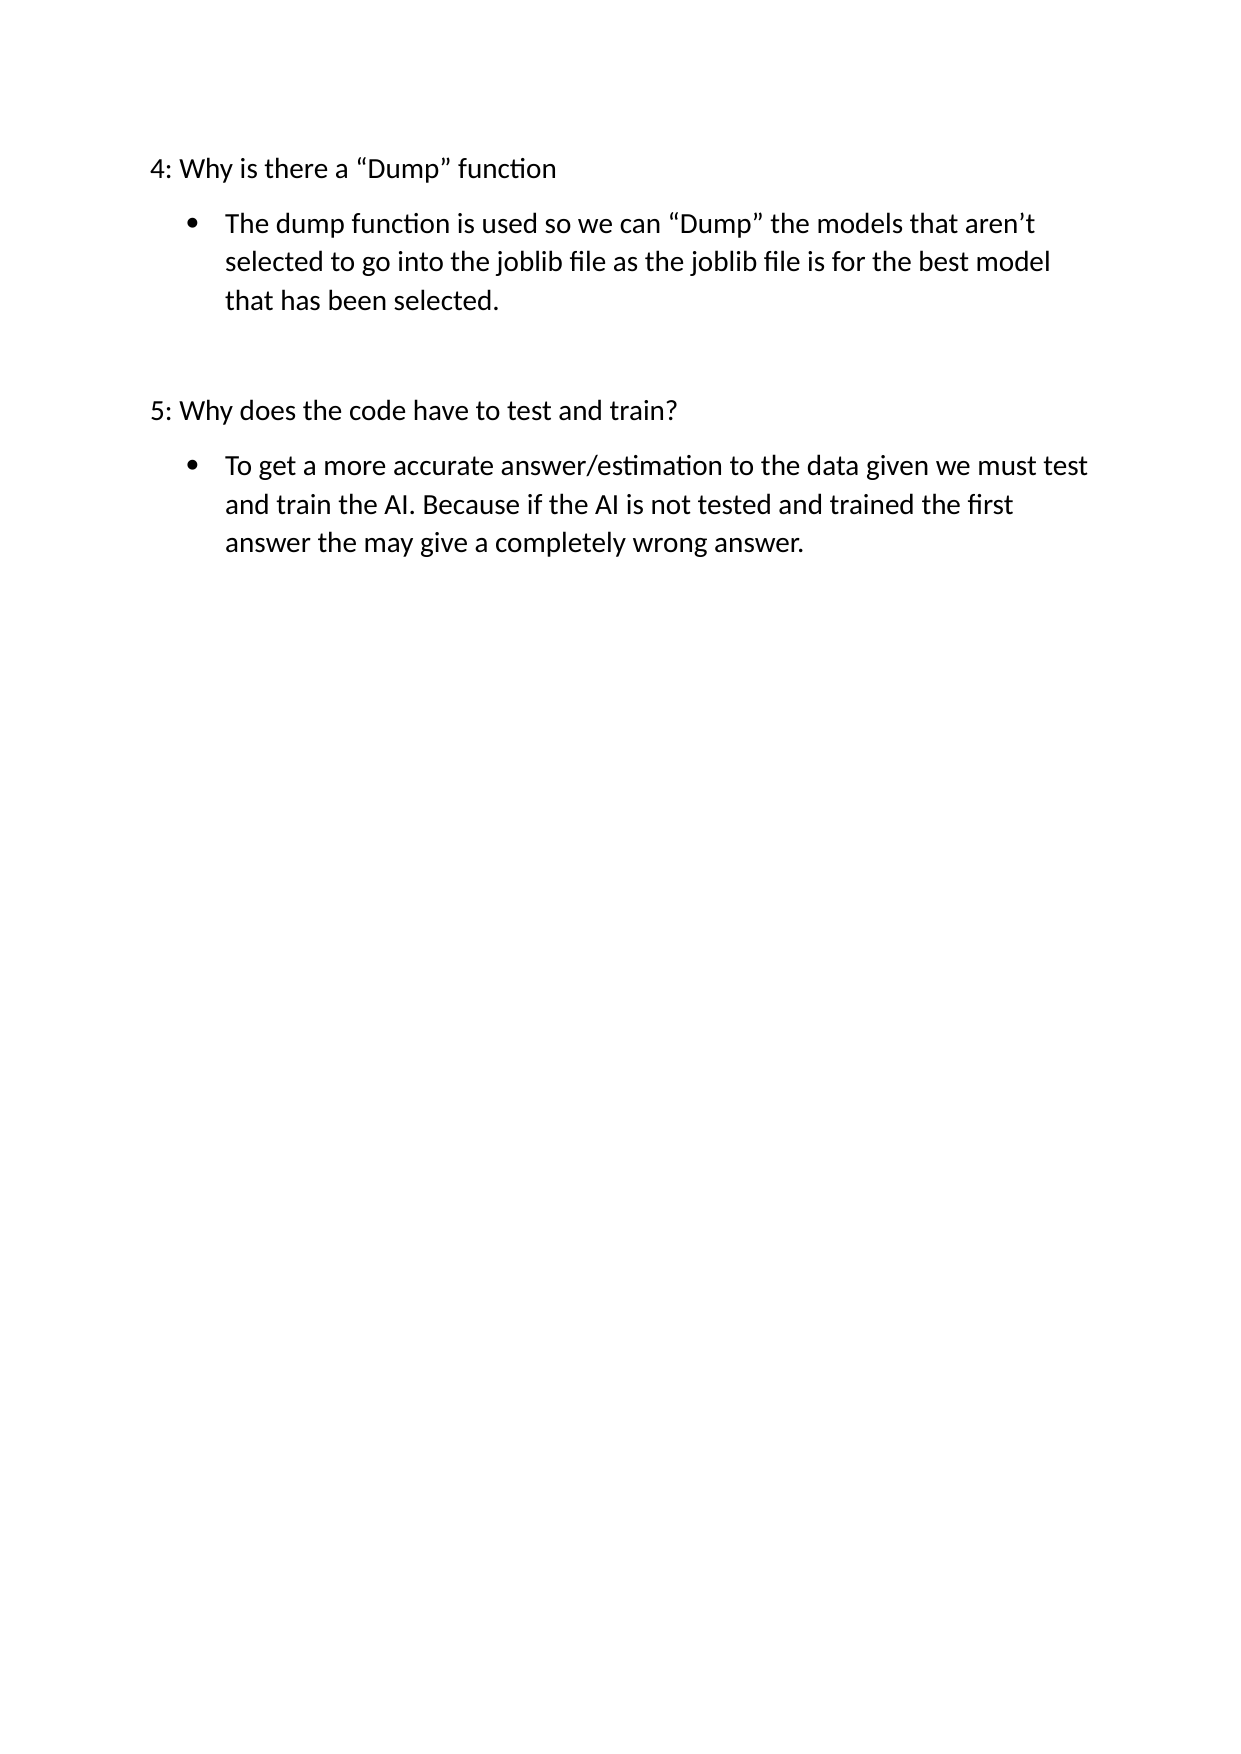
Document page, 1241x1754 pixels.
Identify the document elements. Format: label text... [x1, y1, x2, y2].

list To get a more accurate answer/estimation to the data given we must test and train the AI. Because if the AI is not tested and trained the first answer the may give a completely wrong answer. [187, 447, 1090, 560]
text 4: Why is there a “Dump” function [150, 150, 1090, 186]
text 5: Why does the code have to test and train? [150, 392, 1090, 428]
list The dump function is used so we can “Dump” the models that aren’t selected to go into the joblib file as the joblib file is for the best model that has been selected. [187, 205, 1090, 318]
